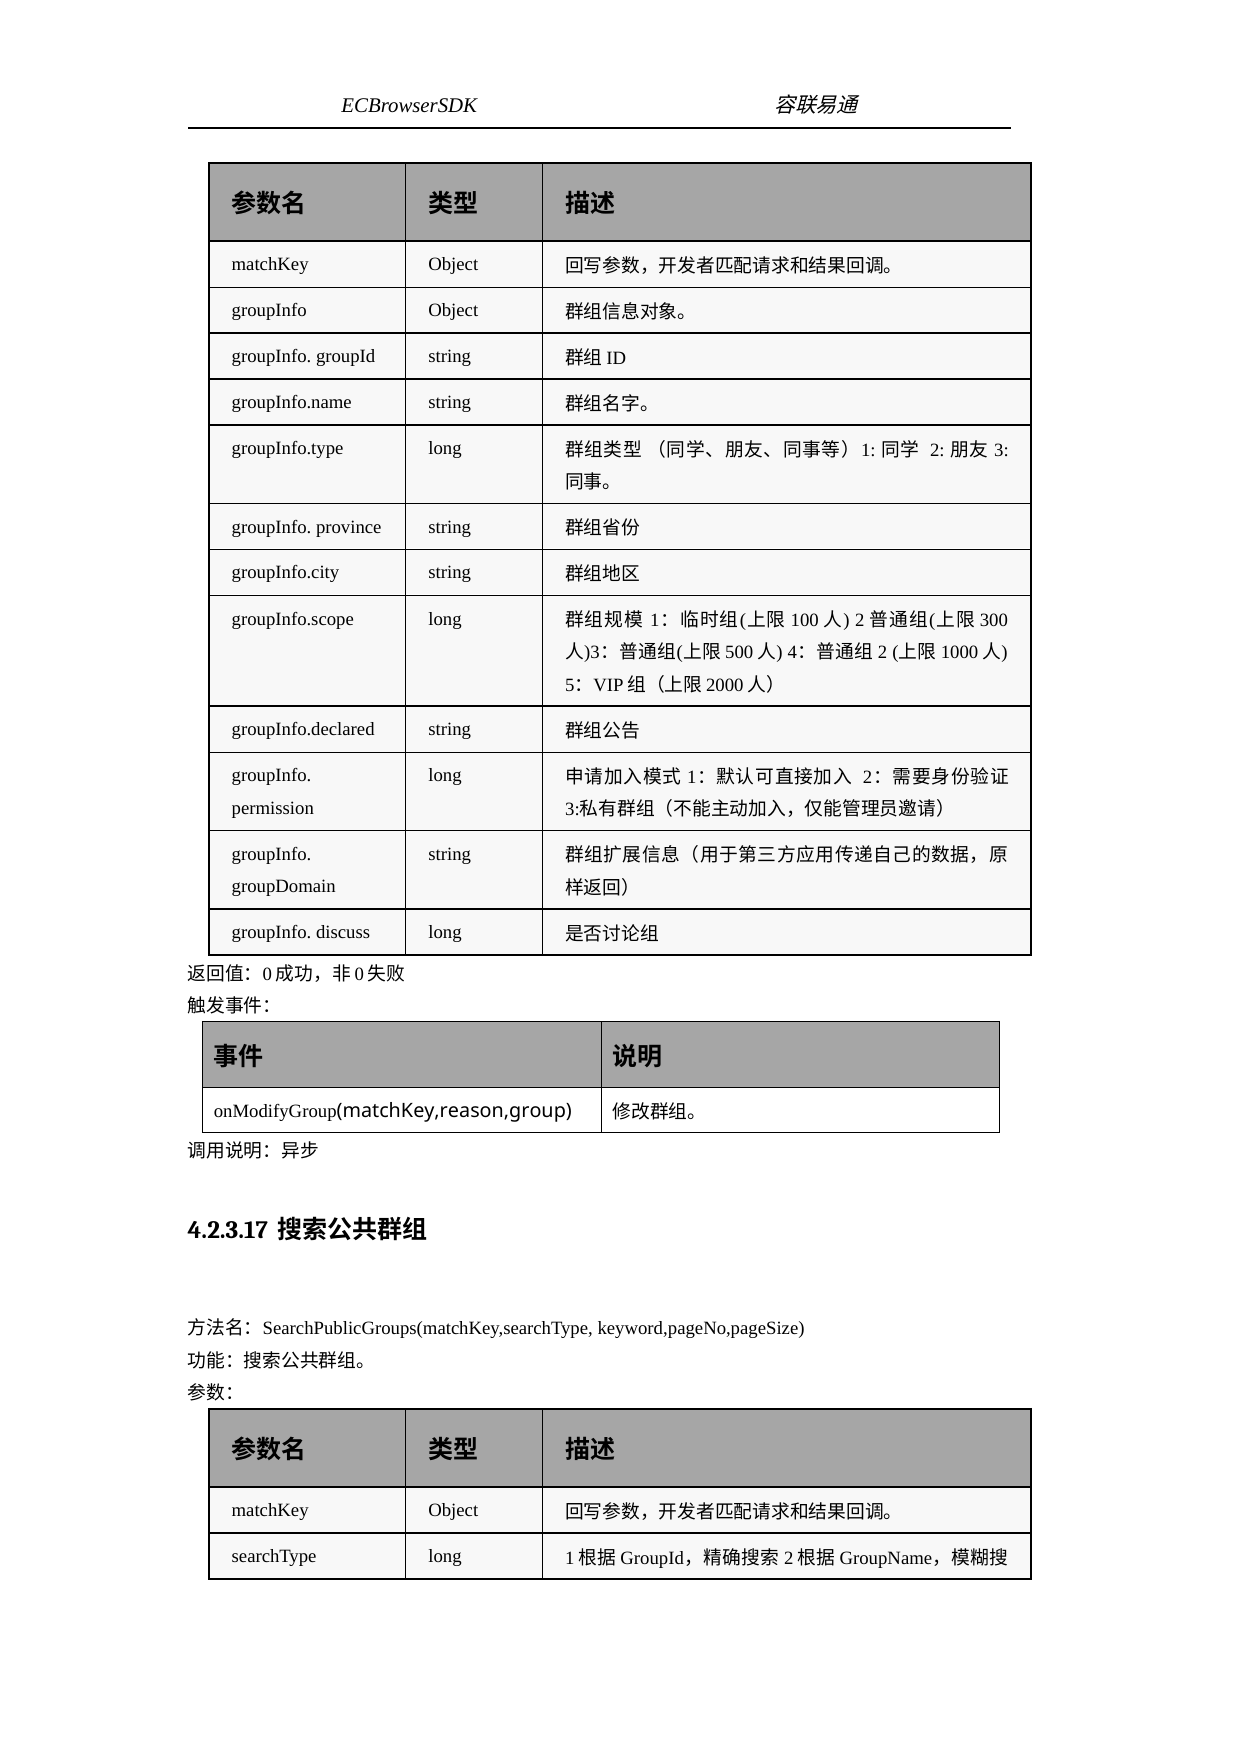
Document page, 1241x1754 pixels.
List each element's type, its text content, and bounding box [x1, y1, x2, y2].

text 参数： [187, 1375, 1053, 1408]
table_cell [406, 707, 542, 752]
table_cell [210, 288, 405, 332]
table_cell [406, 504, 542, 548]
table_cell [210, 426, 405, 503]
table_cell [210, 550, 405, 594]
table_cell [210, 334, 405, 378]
text 调用说明：异步 [187, 1133, 1053, 1166]
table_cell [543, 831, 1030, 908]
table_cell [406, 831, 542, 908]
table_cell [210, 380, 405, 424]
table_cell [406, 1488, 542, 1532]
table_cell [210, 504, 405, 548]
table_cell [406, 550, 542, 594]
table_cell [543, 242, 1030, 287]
text 功能：搜索公共群组。 [187, 1343, 1053, 1375]
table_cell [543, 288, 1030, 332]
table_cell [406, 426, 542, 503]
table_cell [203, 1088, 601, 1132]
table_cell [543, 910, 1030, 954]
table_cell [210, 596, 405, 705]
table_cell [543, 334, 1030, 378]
subtitle 搜索公共群组 [187, 1195, 1053, 1260]
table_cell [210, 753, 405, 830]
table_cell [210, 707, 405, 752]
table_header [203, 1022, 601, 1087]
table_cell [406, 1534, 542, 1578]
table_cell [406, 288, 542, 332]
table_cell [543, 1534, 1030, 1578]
text 方法名：SearchPublicGroups(matchKey,searchType, keyword,pageNo,pageSize) [187, 1310, 1053, 1343]
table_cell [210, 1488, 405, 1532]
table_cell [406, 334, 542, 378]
text 返回值：0成功，非0失败 [187, 956, 1053, 988]
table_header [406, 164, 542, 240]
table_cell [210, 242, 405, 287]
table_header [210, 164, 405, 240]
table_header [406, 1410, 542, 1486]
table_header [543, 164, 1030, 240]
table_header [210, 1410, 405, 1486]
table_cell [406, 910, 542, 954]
text 触发事件： [187, 988, 1053, 1021]
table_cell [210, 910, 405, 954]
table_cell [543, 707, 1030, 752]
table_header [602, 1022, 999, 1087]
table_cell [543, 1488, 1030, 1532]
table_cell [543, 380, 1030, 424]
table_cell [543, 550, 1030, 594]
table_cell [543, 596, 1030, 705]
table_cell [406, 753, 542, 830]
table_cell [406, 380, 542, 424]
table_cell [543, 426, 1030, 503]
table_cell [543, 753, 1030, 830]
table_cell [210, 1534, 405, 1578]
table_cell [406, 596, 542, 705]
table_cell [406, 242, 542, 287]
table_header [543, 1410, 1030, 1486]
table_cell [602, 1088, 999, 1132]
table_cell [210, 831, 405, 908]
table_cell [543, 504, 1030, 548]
